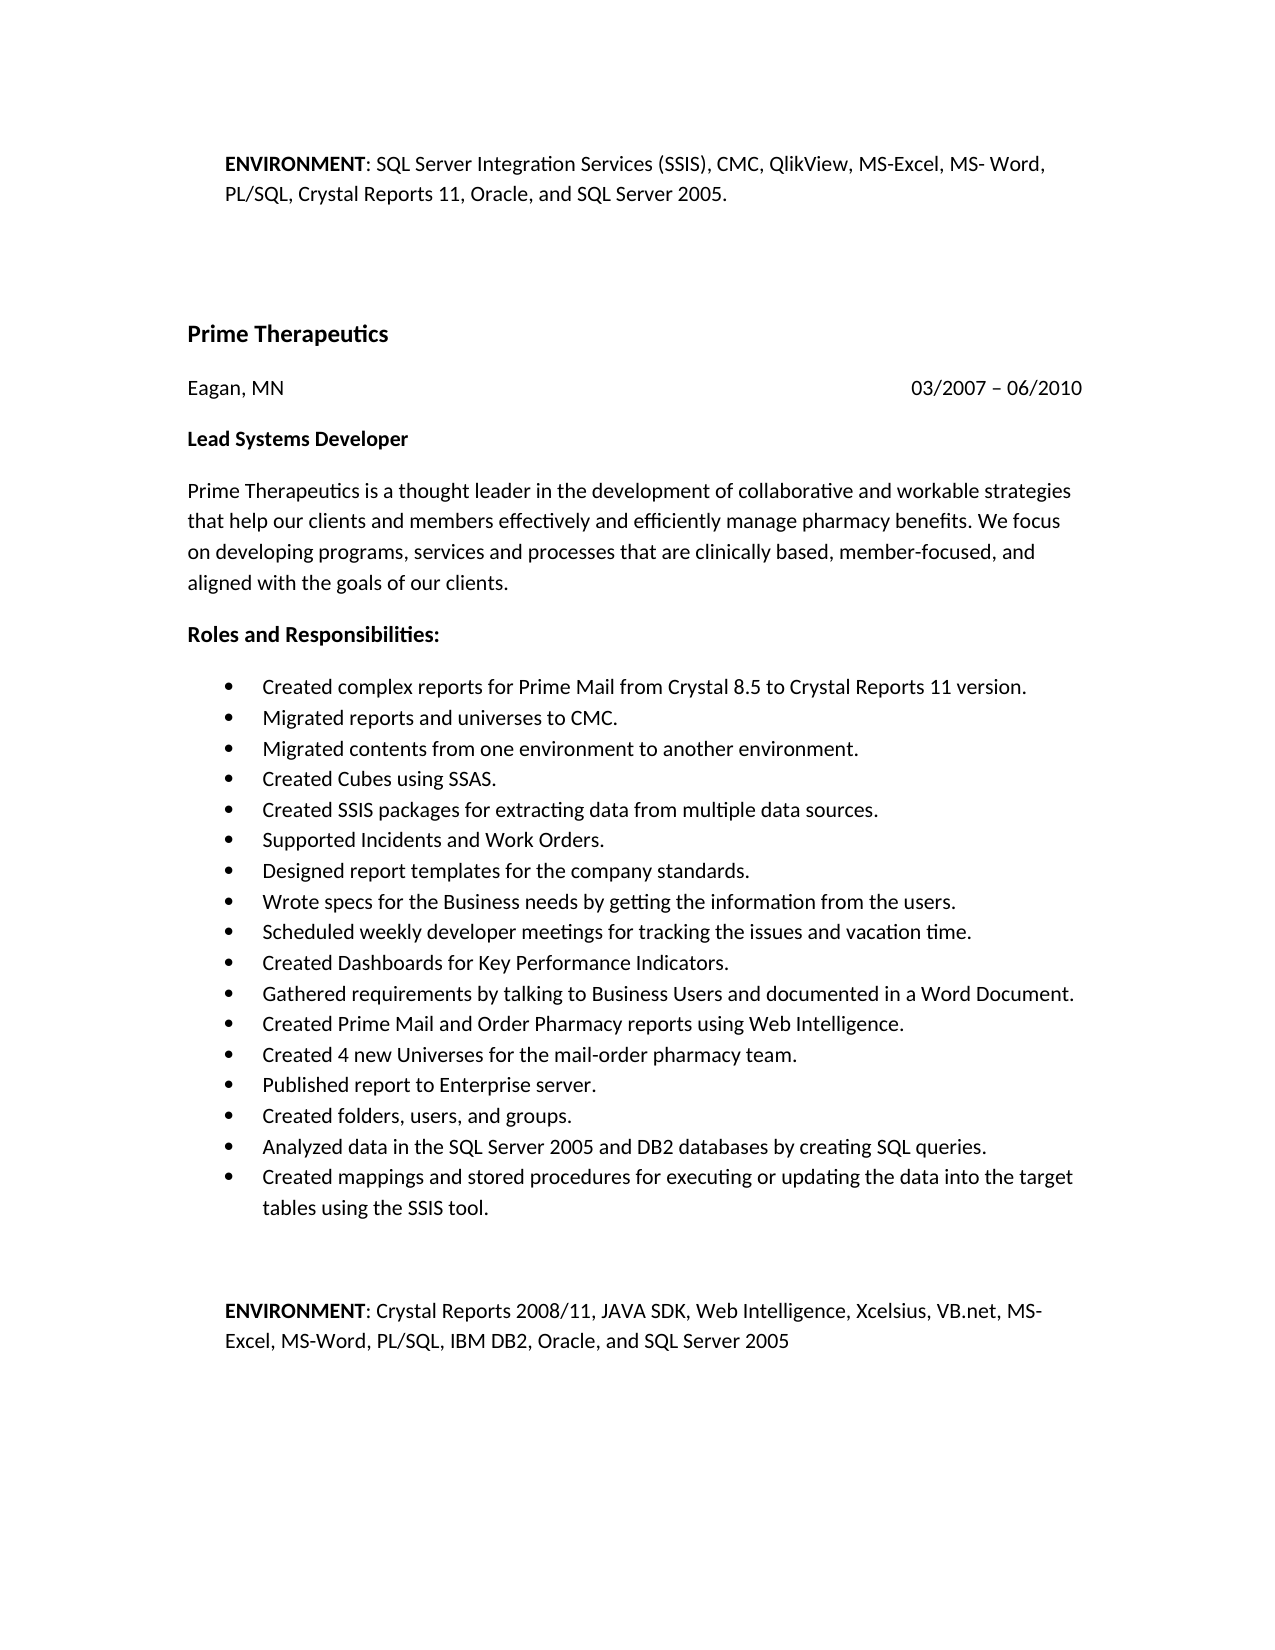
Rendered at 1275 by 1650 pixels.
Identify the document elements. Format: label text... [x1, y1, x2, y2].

list Created Cubes using SSAS. [225, 765, 1087, 792]
list Analyzed data in the SQL Server 2005 and DB2 databases by creating SQL queries. [225, 1133, 1087, 1159]
list ENVIRONMENT: Crystal Reports 2008/11, JAVA SDK, Web Intelligence, Xcelsius, VB.net, MS-Excel, MS-Word, PL/SQL, IBM DB2, Oracle, and SQL Server 2005 [225, 1297, 1087, 1354]
text Prime Therapeutics is a thought leader in the development of collaborative and workable strategies that help our clients and members effectively and efficiently manage pharmacy benefits. We focus on developing programs, services and processes that are clinically based, member-focused, and aligned with the goals of our clients. [187, 477, 1087, 596]
list Created SSIS packages for extracting data from multiple data sources. [225, 796, 1087, 823]
text Eagan, MN 03/2007 – 06/2010 [187, 374, 1087, 401]
list Designed report templates for the company standards. [225, 857, 1087, 884]
list Scheduled weekly developer meetings for tracking the issues and vacation time. [225, 918, 1087, 945]
list Created Prime Mail and Order Pharmacy reports using Web Intelligence. [225, 1010, 1087, 1037]
text Prime Therapeutics [187, 318, 1087, 349]
list Created 4 new Universes for the mail-order pharmacy team. [225, 1041, 1087, 1068]
list Created complex reports for Prime Mail from Crystal 8.5 to Crystal Reports 11 version. [225, 673, 1087, 700]
list Wrote specs for the Business needs by getting the information from the users. [225, 888, 1087, 914]
text Lead Systems Developer [187, 426, 1087, 452]
list Supported Incidents and Work Orders. [225, 827, 1087, 853]
text Roles and Responsibilities: [187, 620, 1087, 648]
list Migrated contents from one environment to another environment. [225, 735, 1087, 761]
list Published report to Enterprise server. [225, 1072, 1087, 1098]
list Created folders, users, and groups. [225, 1102, 1087, 1129]
list Gathered requirements by talking to Business Users and documented in a Word Document. [225, 980, 1087, 1006]
list Created Dashboards for Key Performance Indicators. [225, 949, 1087, 976]
list ENVIRONMENT: SQL Server Integration Services (SSIS), CMC, QlikView, MS-Excel, MS- Word, PL/SQL, Crystal Reports 11, Oracle, and SQL Server 2005. [225, 150, 1087, 207]
list Migrated reports and universes to CMC. [225, 704, 1087, 731]
list Created mappings and stored procedures for executing or updating the data into the target tables using the SSIS tool. [225, 1163, 1087, 1221]
